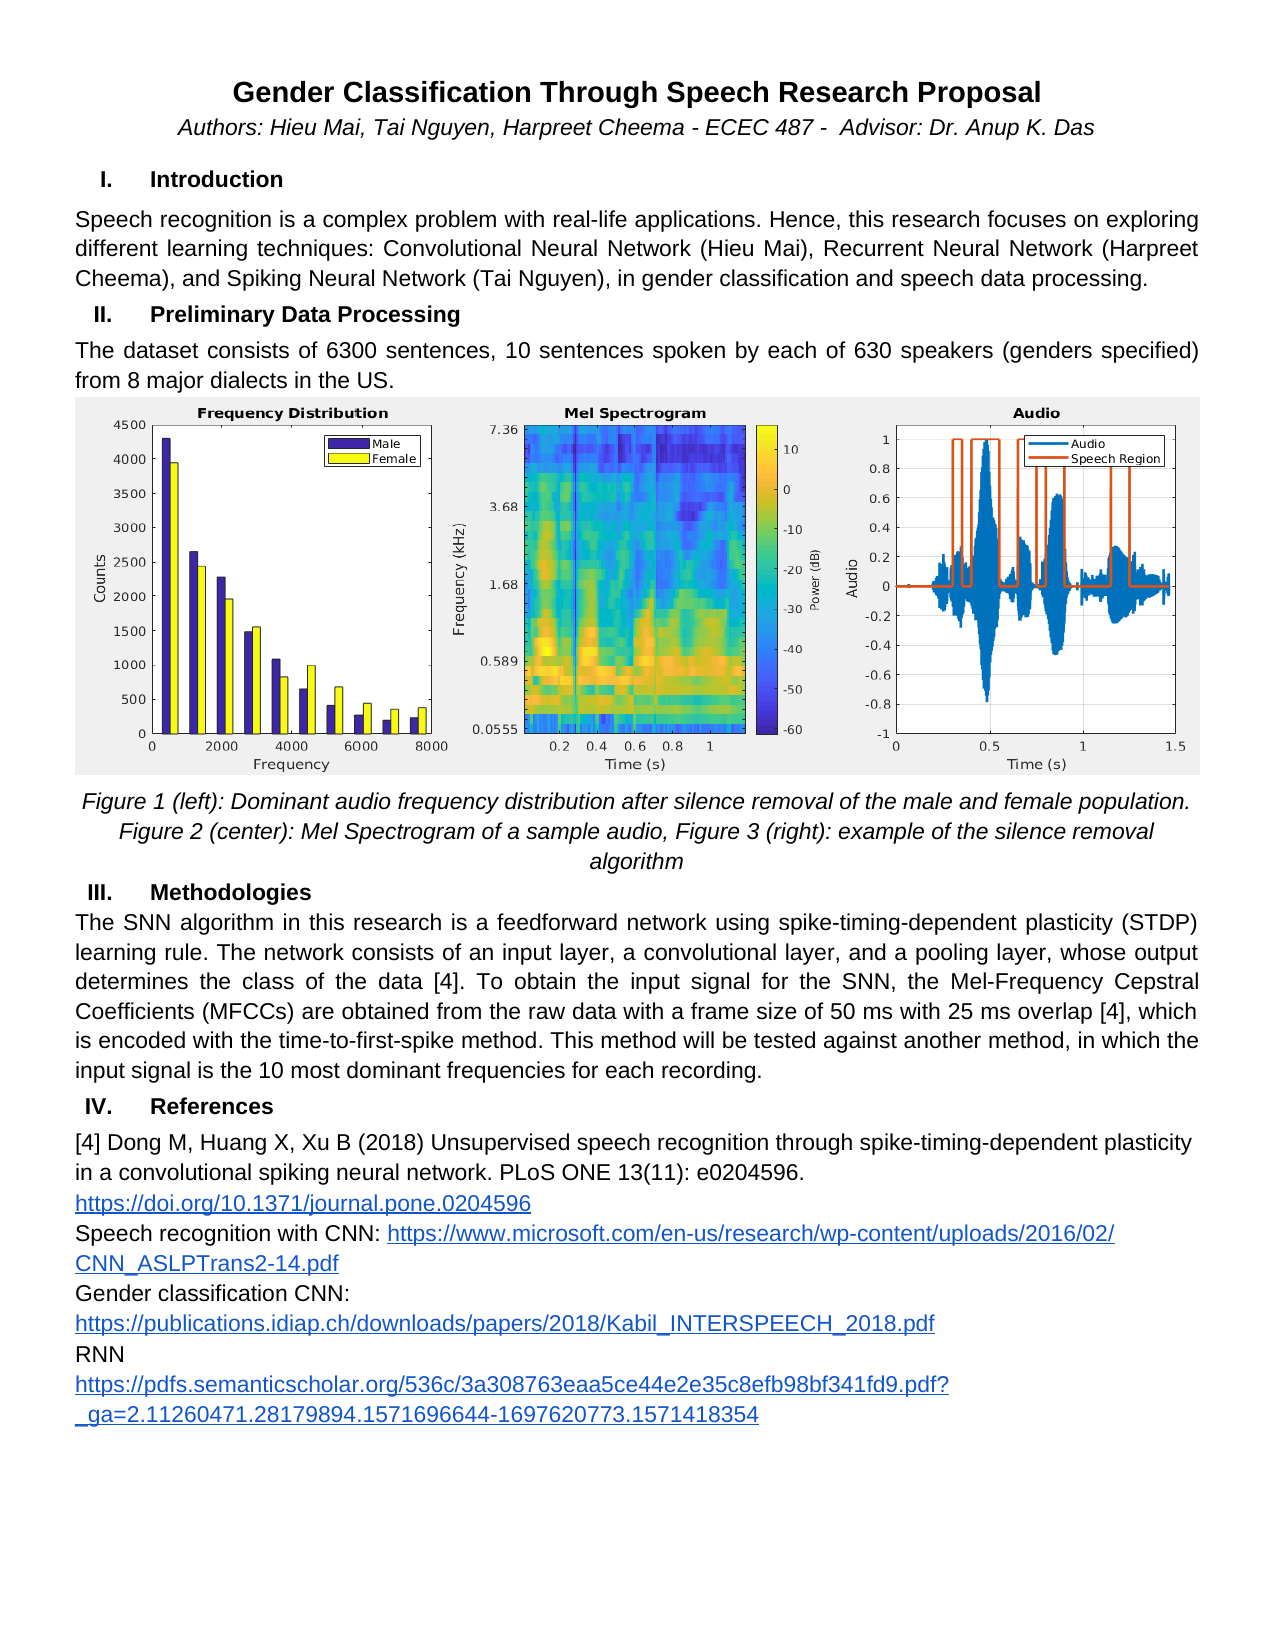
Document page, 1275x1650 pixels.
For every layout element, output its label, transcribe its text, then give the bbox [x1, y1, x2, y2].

text RNN [75, 1341, 1200, 1367]
text The dataset consists of 6300 sentences, 10 sentences spoken by each of 630 speakers (genders specified) from 8 major dialects in the US. [75, 337, 1200, 393]
text https://pdfs.semanticscholar.org/536c/3a308763eaa5ce44e2e35c8efb98bf341fd9.pdf?_ga=2.11260471.28179894.1571696644-1697620773.1571418354 [75, 1371, 1200, 1427]
picture [75, 397, 1200, 775]
text Speech recognition with CNN: https://www.microsoft.com/en-us/research/wp-content/uploads/2016/02/CNN_ASLPTrans2-14.pdf [75, 1220, 1200, 1276]
list Introduction [112, 166, 1275, 193]
list References [112, 1093, 1200, 1119]
text Gender classification CNN: https://publications.idiap.ch/downloads/papers/2018/Kabil_INTERSPEECH_2018.pdf [75, 1280, 1200, 1337]
text Authors: Hieu Mai, Tai Nguyen, Harpreet Cheema - ECEC 487 - Advisor: Dr. Anup K. Das [75, 113, 1200, 140]
text [4] Dong M, Huang X, Xu B (2018) Unsupervised speech recognition through spike-timing-dependent plasticity in a convolutional spiking neural network. PLoS ONE 13(11): e0204596. https://doi.org/10.1371/journal.pone.0204596 [75, 1129, 1200, 1216]
list Methodologies [112, 878, 1200, 905]
text Gender Classification Through Speech Research Proposal [75, 75, 1200, 108]
text The SNN algorithm in this research is a feedforward network using spike-timing-dependent plasticity (STDP) learning rule. The network consists of an input layer, a convolutional layer, and a pooling layer, whose output determines the class of the data [4]. To obtain the input signal for the SNN, the Mel-Frequency Cepstral Coefficients (MFCCs) are obtained from the raw data with a frame size of 50 ms with 25 ms overlap [4], which is encoded with the time-to-first-spike method. This method will be tested against another method, in which the input signal is the 10 most dominant frequencies for each recording. [75, 909, 1200, 1083]
text Speech recognition is a complex problem with real-life applications. Hence, this research focuses on exploring different learning techniques: Convolutional Neural Network (Hieu Mai), Recurrent Neural Network (Harpreet Cheema), and Spiking Neural Network (Tai Nguyen), in gender classification and speech data processing. [75, 206, 1200, 291]
list Preliminary Data Processing [112, 301, 1200, 327]
text Figure 1 (left): Dominant audio frequency distribution after silence removal of the male and female population. Figure 2 (center): Mel Spectrogram of a sample audio, Figure 3 (right): example of the silence removal algorithm [75, 788, 1200, 875]
